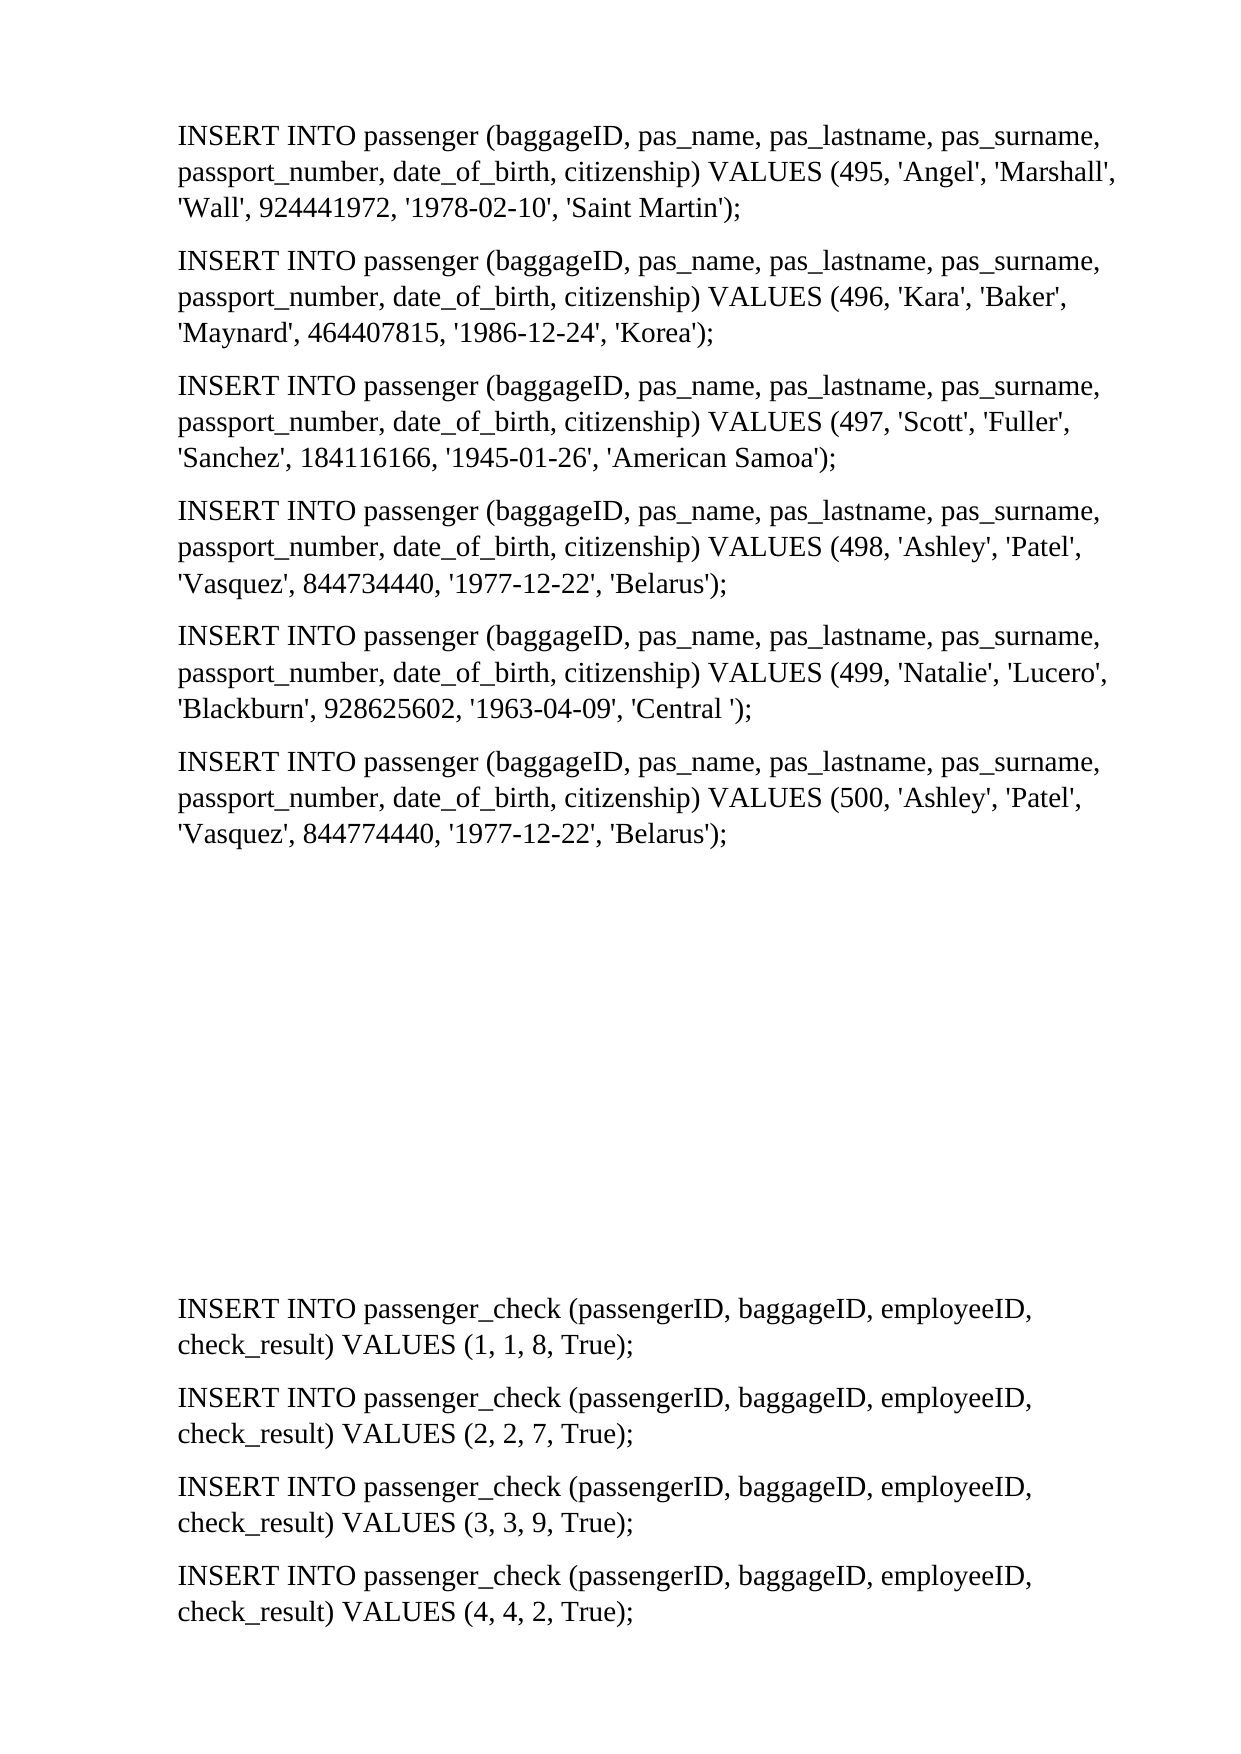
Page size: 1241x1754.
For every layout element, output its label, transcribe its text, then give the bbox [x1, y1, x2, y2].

text INSERT INTO passenger (baggageID, pas_name, pas_lastname, pas_surname, passport_number, date_of_birth, citizenship) VALUES (499, 'Natalie', 'Lucero', 'Blackburn', 928625602, '1963-04-09', 'Central '); [177, 618, 1152, 724]
text INSERT INTO passenger (baggageID, pas_name, pas_lastname, pas_surname, passport_number, date_of_birth, citizenship) VALUES (497, 'Scott', 'Fuller', 'Sanchez', 184116166, '1945-01-26', 'American Samoa'); [177, 368, 1152, 474]
text INSERT INTO passenger (baggageID, pas_name, pas_lastname, pas_surname, passport_number, date_of_birth, citizenship) VALUES (498, 'Ashley', 'Patel', 'Vasquez', 844734440, '1977-12-22', 'Belarus'); [177, 493, 1152, 599]
text INSERT INTO passenger_check (passengerID, baggageID, employeeID, check_result) VALUES (4, 4, 2, True); [177, 1558, 1152, 1628]
text INSERT INTO passenger (baggageID, pas_name, pas_lastname, pas_surname, passport_number, date_of_birth, citizenship) VALUES (496, 'Kara', 'Baker', 'Maynard', 464407815, '1986-12-24', 'Korea'); [177, 243, 1152, 349]
text INSERT INTO passenger (baggageID, pas_name, pas_lastname, pas_surname, passport_number, date_of_birth, citizenship) VALUES (495, 'Angel', 'Marshall', 'Wall', 924441972, '1978-02-10', 'Saint Martin'); [177, 118, 1152, 224]
text INSERT INTO passenger_check (passengerID, baggageID, employeeID, check_result) VALUES (2, 2, 7, True); [177, 1380, 1152, 1450]
text INSERT INTO passenger (baggageID, pas_name, pas_lastname, pas_surname, passport_number, date_of_birth, citizenship) VALUES (500, 'Ashley', 'Patel', 'Vasquez', 844774440, '1977-12-22', 'Belarus'); [177, 744, 1152, 849]
text INSERT INTO passenger_check (passengerID, baggageID, employeeID, check_result) VALUES (3, 3, 9, True); [177, 1469, 1152, 1539]
text INSERT INTO passenger_check (passengerID, baggageID, employeeID, check_result) VALUES (1, 1, 8, True); [177, 1291, 1152, 1361]
